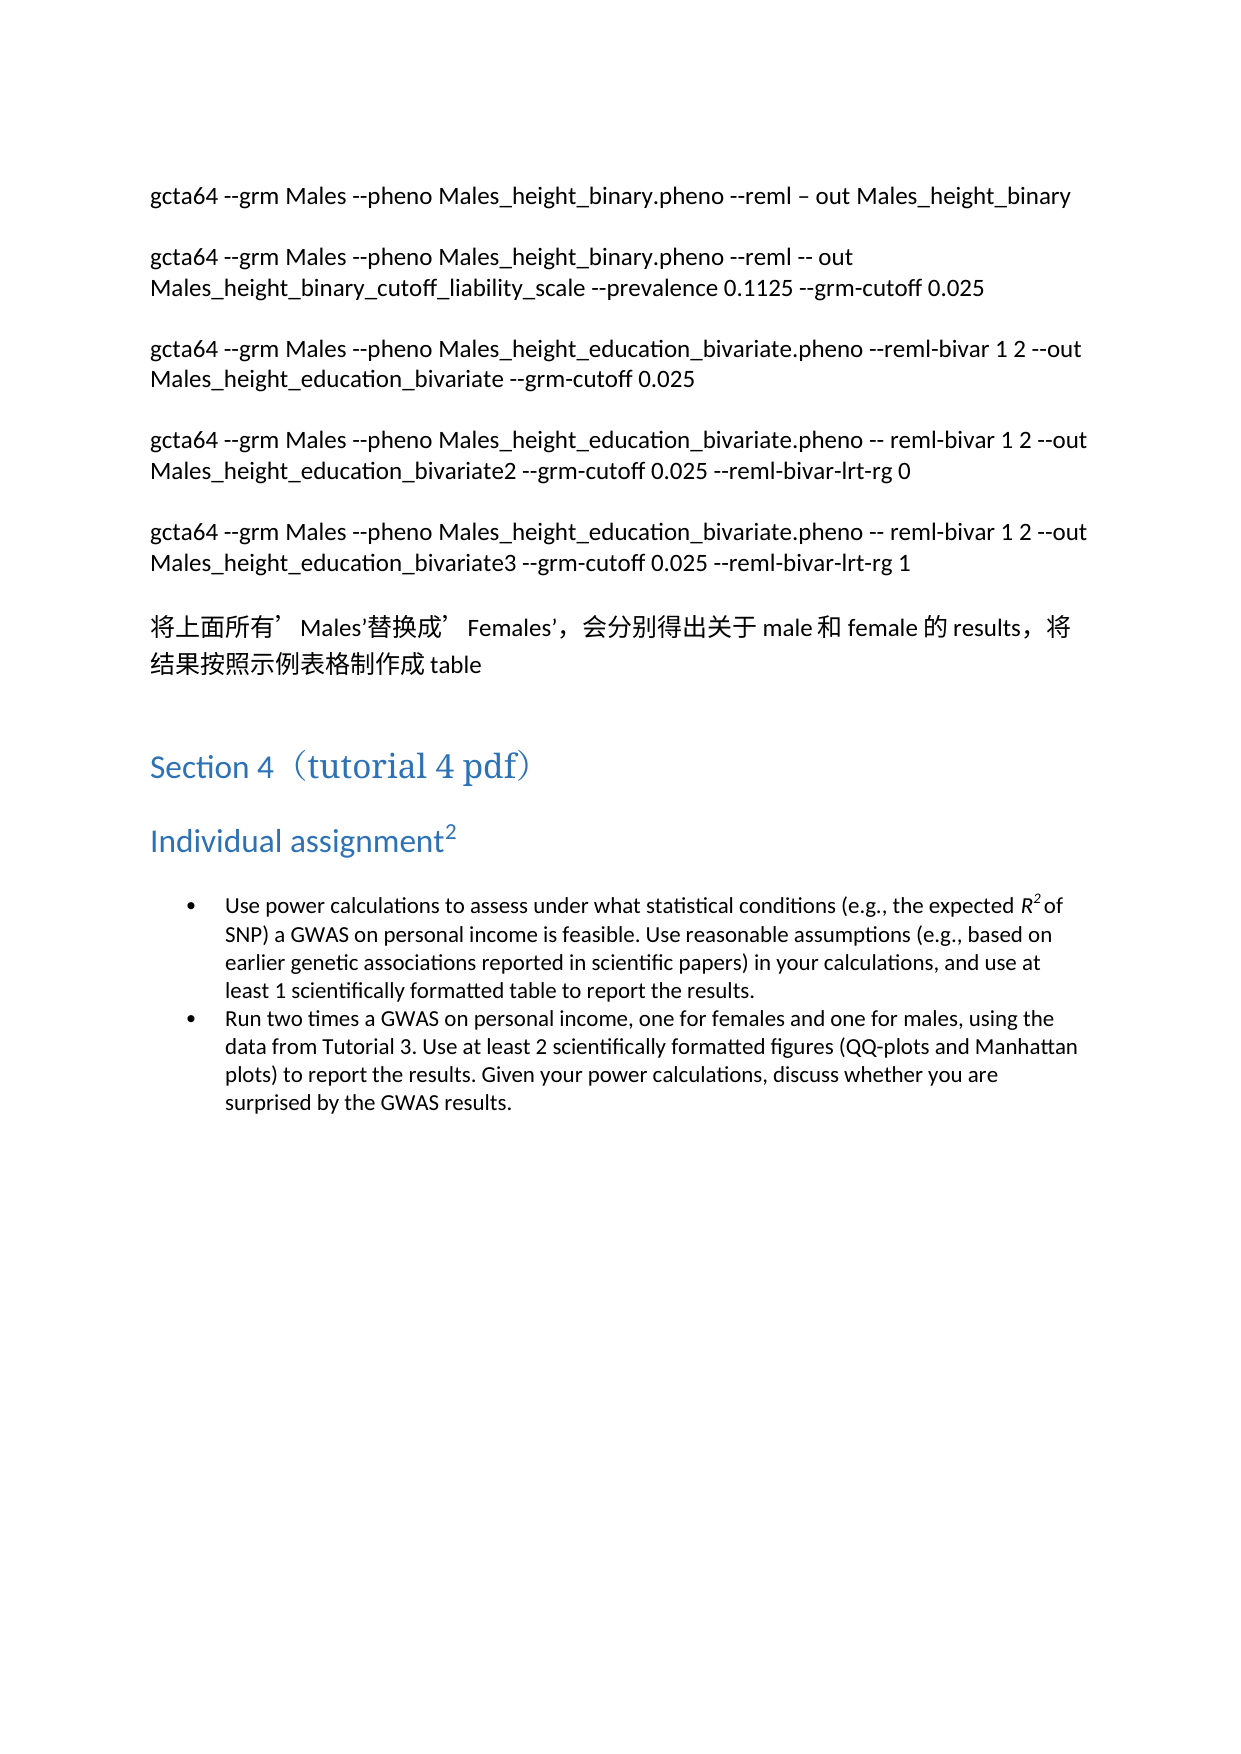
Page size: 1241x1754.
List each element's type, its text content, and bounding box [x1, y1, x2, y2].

text gcta64 --grm Males --pheno Males_height_binary.pheno --reml -- out Males_height_binary_cutoff_liability_scale --prevalence 0.1125 --grm-cutoff 0.025 [150, 303, 1090, 364]
text gcta64 --grm Males --pheno Males_height_education_bivariate.pheno -- reml-bivar 1 2 --out Males_height_education_bivariate2 --grm-cutoff 0.025 --reml-bivar-lrt-rg 0 [150, 486, 1090, 547]
list Use power calculations to assess under what statistical conditions (e.g., the expected R2 of SNP) a GWAS on personal income is feasible. Use reasonable assumptions (e.g., based on earlier genetic associations reported in scientific papers) in your calculations, and use at least 1 scientifically formatted table to report the results. [187, 951, 1090, 1065]
text gcta64 --grm Males --pheno Males_height_education_bivariate.pheno -- reml-bivar 1 2 --out Males_height_education_bivariate3 --grm-cutoff 0.025 --reml-bivar-lrt-rg 1 [150, 577, 1090, 638]
text gcta64 --grm Males --pheno Example_height.pheno --reml --out Males_height_cutoff --grm-cutoff 0.025 [150, 150, 1090, 211]
text Section 4（tutorial 4 pdf） [150, 801, 1090, 849]
list Run two times a GWAS on personal income, one for females and one for males, using the data from Tutorial 3. Use at least 2 scientifically formatted figures (QQ-plots and Manhattan plots) to report the results. Given your power calculations, discuss whether you are surprised by the GWAS results. [187, 1065, 1090, 1177]
text gcta64 --grm Males --pheno Males_height_binary.pheno --reml – out Males_height_binary [150, 242, 1090, 272]
text 将上面所有’Males’替换成’Females’，会分别得出关于male和female的results，将结果按照示例表格制作成table [150, 669, 1090, 741]
text gcta64 --grm Males --pheno Males_height_education_bivariate.pheno --reml-bivar 1 2 --out Males_height_education_bivariate --grm-cutoff 0.025 [150, 394, 1090, 455]
text Individual assignment2 [150, 878, 1090, 922]
